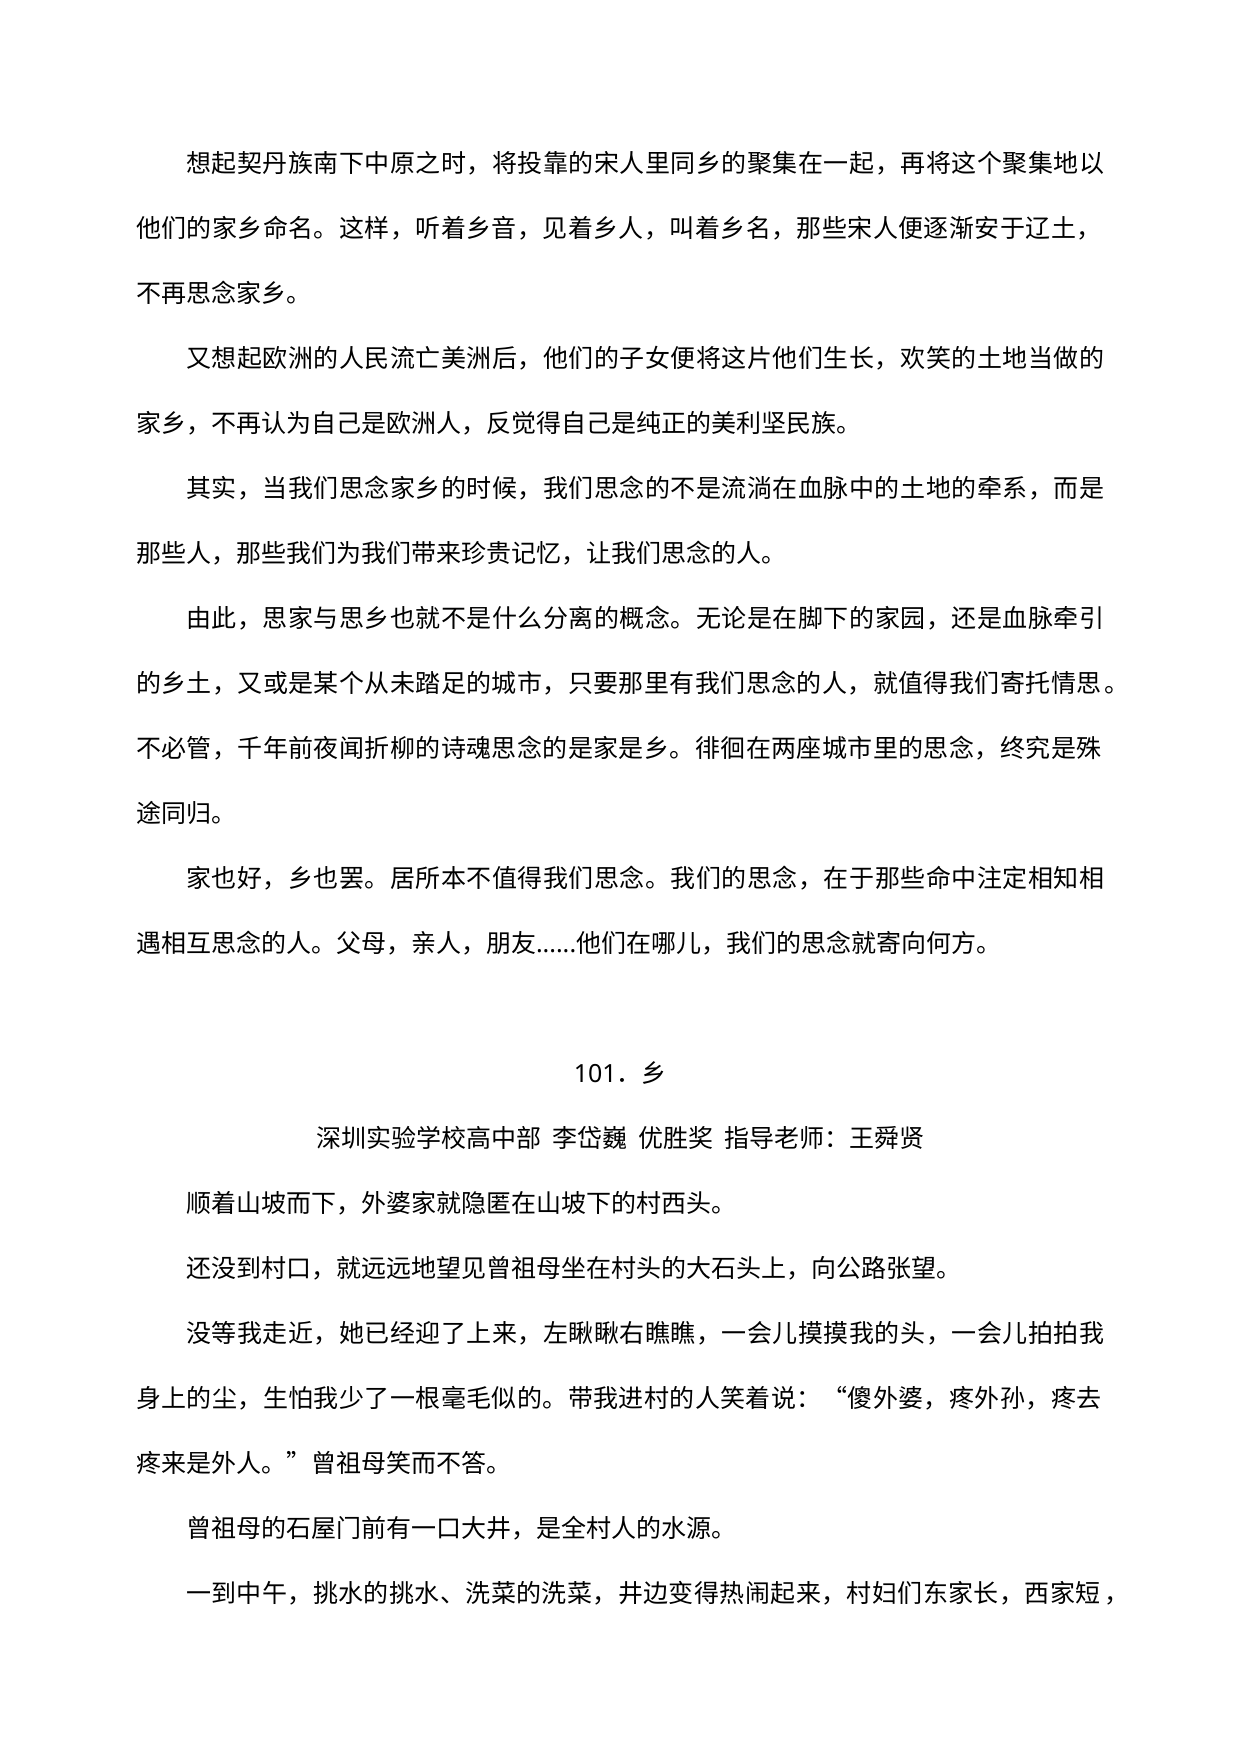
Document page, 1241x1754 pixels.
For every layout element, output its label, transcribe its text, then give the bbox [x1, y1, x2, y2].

text 想起契丹族南下中原之时，将投靠的宋人里同乡的聚集在一起，再将这个聚集地以他们的家乡命名。这样，听着乡音，见着乡人，叫着乡名，那些宋人便逐渐安于辽土，不再思念家乡。 [136, 129, 1104, 324]
text 由此，思家与思乡也就不是什么分离的概念。无论是在脚下的家园，还是血脉牵引的乡土，又或是某个从未踏足的城市，只要那里有我们思念的人，就值得我们寄托情思。不必管，千年前夜闻折柳的诗魂思念的是家是乡。徘徊在两座城市里的思念，终究是殊途同归。 [136, 584, 1104, 844]
text 曾祖母的石屋门前有一口大井，是全村人的水源。 [136, 1494, 1104, 1559]
text 又想起欧洲的人民流亡美洲后，他们的子女便将这片他们生长，欢笑的土地当做的家乡，不再认为自己是欧洲人，反觉得自己是纯正的美利坚民族。 [136, 324, 1104, 454]
text 家也好，乡也罢。居所本不值得我们思念。我们的思念，在于那些命中注定相知相遇相互思念的人。父母，亲人，朋友......他们在哪儿，我们的思念就寄向何方。 [136, 844, 1104, 974]
text 其实，当我们思念家乡的时候，我们思念的不是流淌在血脉中的土地的牵系，而是那些人，那些我们为我们带来珍贵记忆，让我们思念的人。 [136, 454, 1104, 584]
text 深圳实验学校高中部 李岱巍 优胜奖 指导老师：王舜贤 [136, 1104, 1104, 1169]
text 101．乡 [136, 1039, 1104, 1104]
text 没等我走近，她已经迎了上来，左瞅瞅右瞧瞧，一会儿摸摸我的头，一会儿拍拍我身上的尘，生怕我少了一根毫毛似的。带我进村的人笑着说：“傻外婆，疼外孙，疼去疼来是外人。”曾祖母笑而不答。 [136, 1299, 1104, 1494]
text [136, 1559, 1104, 1624]
text 还没到村口，就远远地望见曾祖母坐在村头的大石头上，向公路张望。 [136, 1234, 1104, 1299]
text 顺着山坡而下，外婆家就隐匿在山坡下的村西头。 [136, 1169, 1104, 1234]
